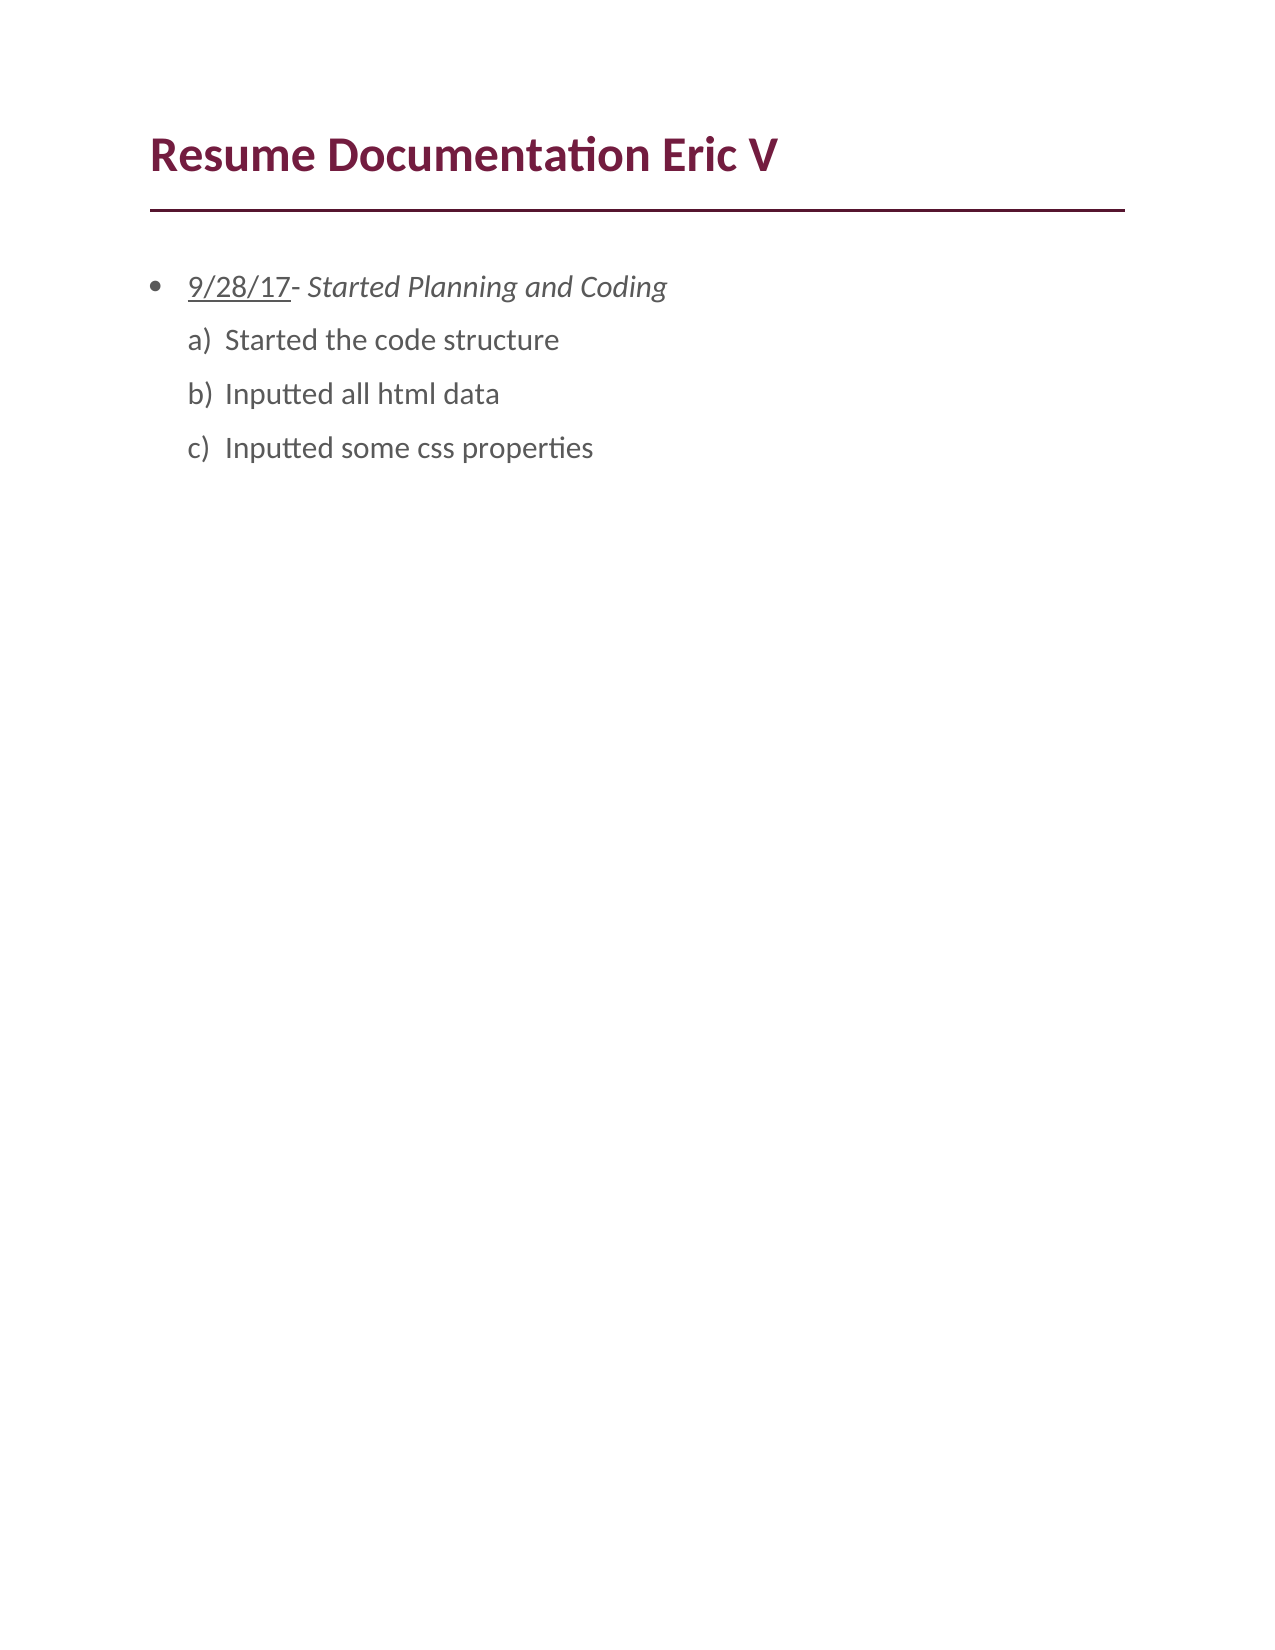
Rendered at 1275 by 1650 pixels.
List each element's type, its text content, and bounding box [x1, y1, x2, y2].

list Started the code structure [187, 321, 1125, 359]
list 9/28/17- Started Planning and Coding [150, 267, 1125, 305]
list Inputted some css properties [187, 428, 1125, 466]
subtitle Resume Documentation Eric V [150, 123, 1125, 209]
list Inputted all html data [187, 374, 1125, 412]
